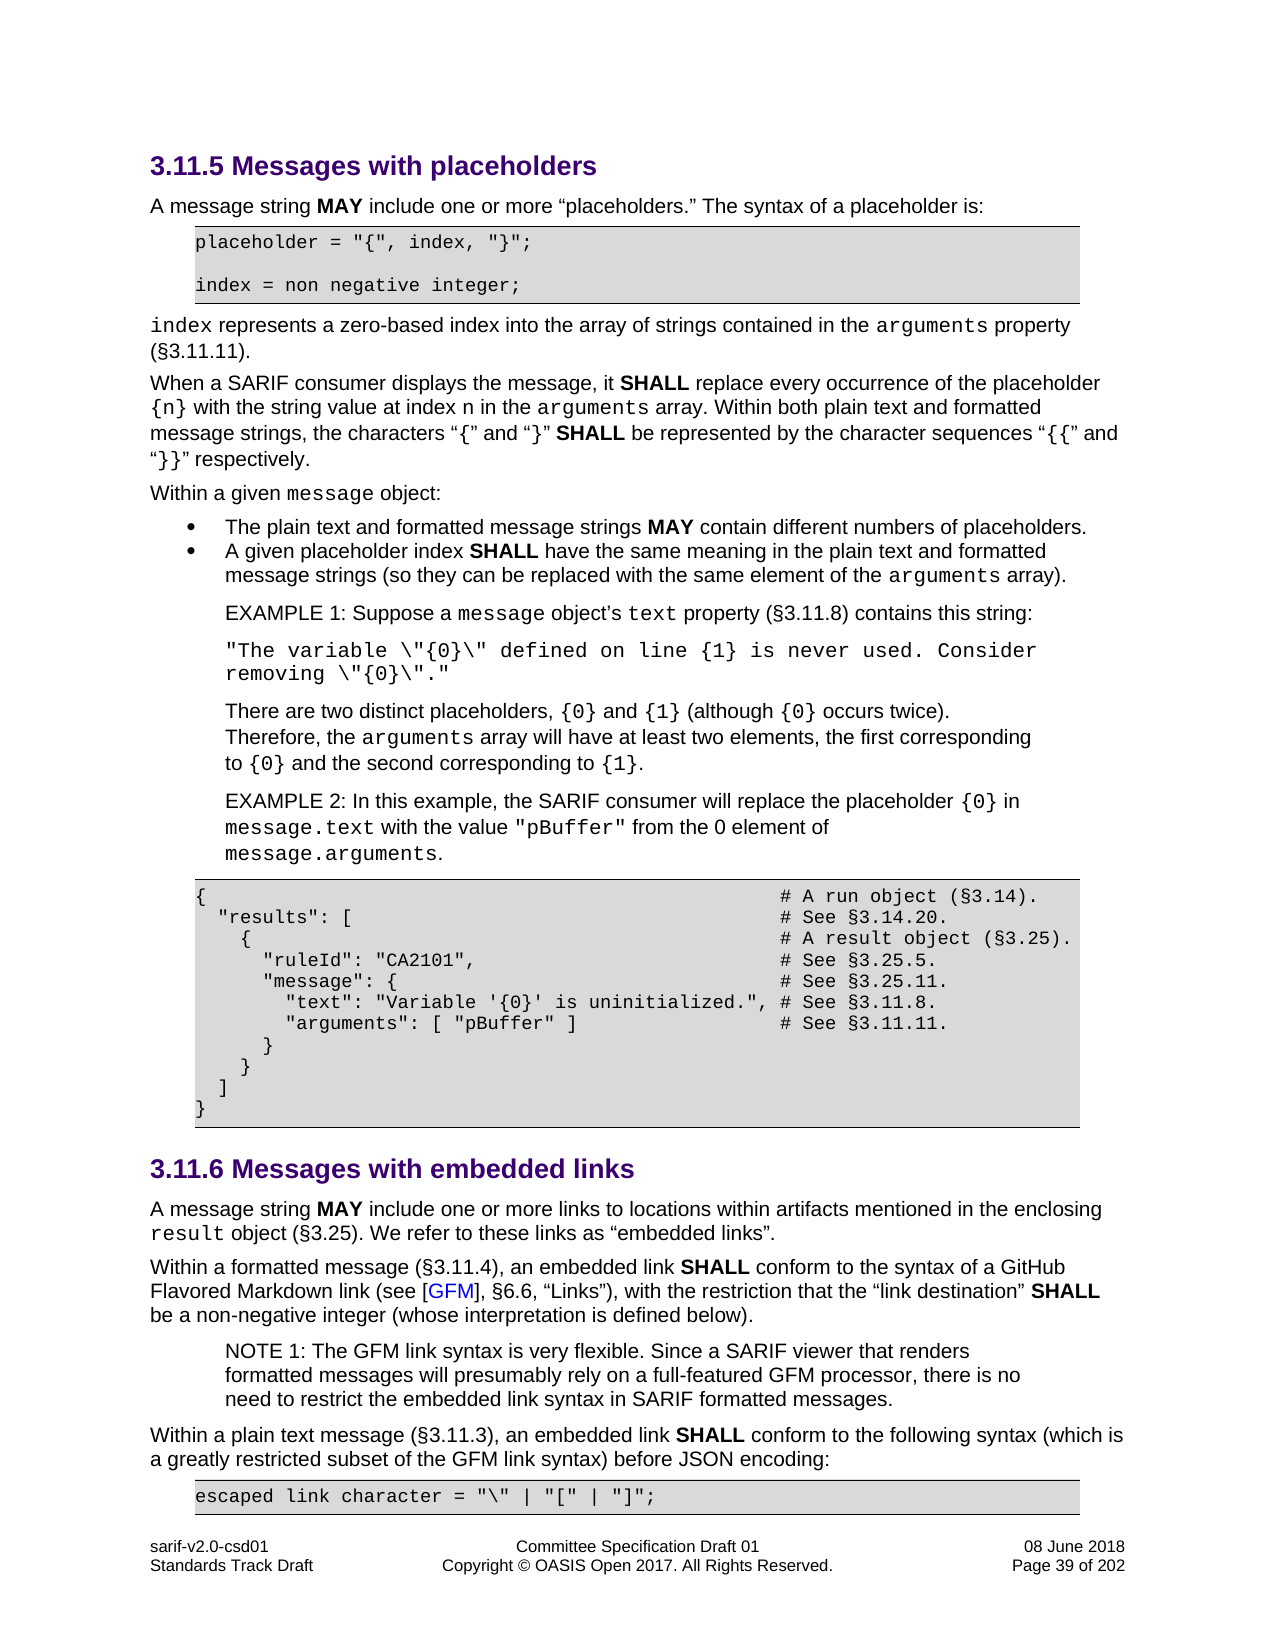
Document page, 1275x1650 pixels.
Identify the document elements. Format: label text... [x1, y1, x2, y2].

list The plain text and formatted message strings MAY contain different numbers of placeholders. [187, 515, 1125, 539]
text index represents a zero-based index into the array of strings contained in the arguments property (§3.11.11). [150, 313, 1125, 362]
text { # A run object (§3.14). [195, 880, 1080, 901]
text There are two distinct placeholders, {0} and {1} (although {0} occurs twice). Therefore, the arguments array will have at least two elements, the first corresponding to {0} and the second corresponding to {1}. [225, 699, 1050, 777]
text "message": { # See §3.25.11. [195, 964, 1080, 986]
text A message string MAY include one or more “placeholders.” The syntax of a placeholder is: [150, 194, 1125, 218]
text "text": "Variable '{0}' is uninitialized.", # See §3.11.8. [195, 986, 1080, 1007]
text } [195, 1028, 1080, 1049]
text escaped link character = "\" | "[" | "]"; [195, 1481, 1080, 1514]
text EXAMPLE 1: Suppose a message object’s text property (§3.11.8) contains this string: [225, 601, 1050, 627]
text "ruleId": "CA2101", # See §3.25.5. [195, 943, 1080, 964]
text A message string MAY include one or more links to locations within artifacts mentioned in the enclosing result object (§3.25). We refer to these links as “embedded links”. [150, 1196, 1125, 1246]
text "The variable \"{0}\" defined on line {1} is never used. Consider removing \"{0}\"." [225, 639, 1050, 687]
text EXAMPLE 2: In this example, the SARIF consumer will replace the placeholder {0} in message.text with the value "pBuffer" from the 0 element of message.arguments. [225, 789, 1050, 867]
text ] [195, 1071, 1080, 1092]
text } [195, 1049, 1080, 1071]
text NOTE 1: The GFM link syntax is very flexible. Since a SARIF viewer that renders formatted messages will presumably rely on a full-featured GFM processor, there is no need to restrict the embedded link syntax in SARIF formatted messages. [225, 1339, 1050, 1411]
text "results": [ # See §3.14.20. [195, 901, 1080, 922]
list A given placeholder index SHALL have the same meaning in the plain text and formatted message strings (so they can be replaced with the same element of the arguments array). [187, 539, 1125, 589]
subtitle Messages with embedded links [150, 1153, 1125, 1184]
text "arguments": [ "pBuffer" ] # See §3.11.11. [195, 1007, 1080, 1028]
text When a SARIF consumer displays the message, it SHALL replace every occurrence of the placeholder {n} with the string value at index n in the arguments array. Within both plain text and formatted message strings, the characters “{” and “}” SHALL be represented by the character sequences “{{” and “}}” respectively. [150, 371, 1125, 472]
text { # A result object (§3.25). [195, 922, 1080, 943]
text Within a given message object: [150, 481, 1125, 506]
text placeholder = "{", index, "}"; [195, 227, 1080, 247]
subtitle Messages with placeholders [150, 150, 1125, 181]
text Within a formatted message (§3.11.4), an embedded link SHALL conform to the syntax of a GitHub Flavored Markdown link (see [GFM], §6.6, “Links”), with the restriction that the “link destination” SHALL be a non-negative integer (whose interpretation is defined below). [150, 1254, 1125, 1326]
text } [195, 1092, 1080, 1127]
text Within a plain text message (§3.11.3), an embedded link SHALL conform to the following syntax (which is a greatly restricted subset of the GFM link syntax) before JSON encoding: [150, 1423, 1125, 1471]
text index = non negative integer; [195, 268, 1080, 303]
